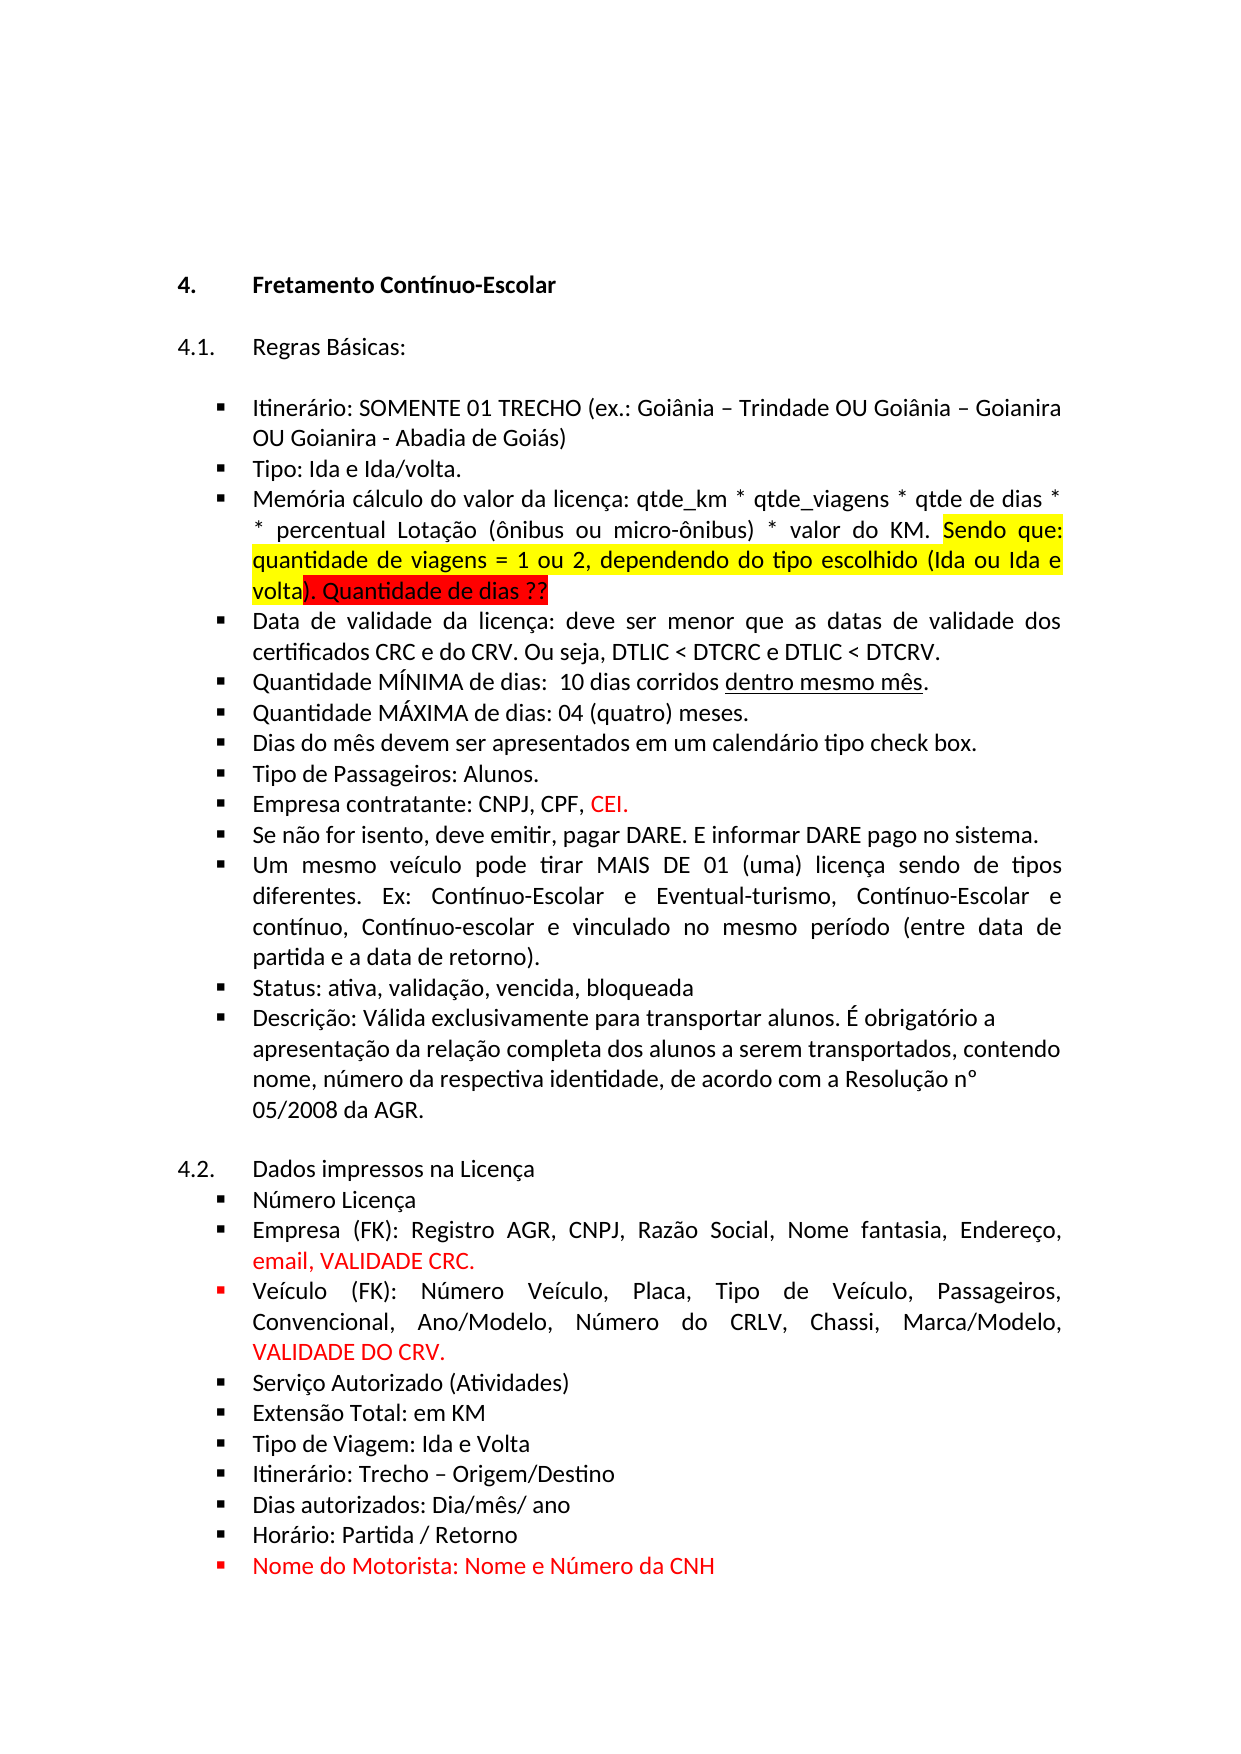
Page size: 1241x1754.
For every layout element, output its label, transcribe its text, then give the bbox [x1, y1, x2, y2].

list Serviço Autorizado (Atividades) [215, 1367, 1063, 1398]
list Quantidade MÁXIMA de dias: 04 (quatro) meses. [215, 697, 1063, 727]
list Quantidade MÍNIMA de dias: 10 dias corridos dentro mesmo mês. [215, 666, 1063, 697]
list Um mesmo veículo pode tirar MAIS DE 01 (uma) licença sendo de tipos diferentes. Ex: Contínuo-Escolar e Eventual-turismo, Contínuo-Escolar e contínuo, Contínuo-escolar e vinculado no mesmo período (entre data de partida e a data de retorno). [215, 849, 1063, 972]
list Dias do mês devem ser apresentados em um calendário tipo check box. [215, 727, 1063, 758]
list Itinerário: Trecho – Origem/Destino [215, 1459, 1063, 1489]
list Dados impressos na Licença [177, 1153, 1063, 1184]
list Número Licença [215, 1184, 1063, 1214]
list Data de validade da licença: deve ser menor que as datas de validade dos certificados CRC e do CRV. Ou seja, DTLIC < DTCRC e DTLIC < DTCRV. [215, 605, 1063, 666]
list Fretamento Contínuo-Escolar [177, 270, 1063, 300]
list Veículo (FK): Número Veículo, Placa, Tipo de Veículo, Passageiros, Convencional, Ano/Modelo, Número do CRLV, Chassi, Marca/Modelo, VALIDADE DO CRV. [215, 1276, 1063, 1367]
list Dias autorizados: Dia/mês/ ano [215, 1489, 1063, 1520]
list Tipo de Passageiros: Alunos. [215, 758, 1063, 788]
list Empresa contratante: CNPJ, CPF, CEI. [215, 788, 1063, 819]
list Descrição: Válida exclusivamente para transportar alunos. É obrigatório a apresentação da relação completa dos alunos a serem transportados, contendo nome, número da respectiva identidade, de acordo com a Resolução nº 05/2008 da AGR. [215, 1002, 1063, 1124]
list Tipo de Viagem: Ida e Volta [215, 1428, 1063, 1459]
list Regras Básicas: [177, 331, 1063, 361]
list Se não for isento, deve emitir, pagar DARE. E informar DARE pago no sistema. [215, 819, 1063, 849]
list Nome do Motorista: Nome e Número da CNH [215, 1550, 1063, 1581]
list Memória cálculo do valor da licença: qtde_km * qtde_viagens * qtde de dias * * percentual Lotação (ônibus ou micro-ônibus) * valor do KM. Sendo que: quantidade de viagens = 1 ou 2, dependendo do tipo escolhido (Ida ou Ida e volta). Quantidade de dias ?? [215, 483, 1063, 605]
list Itinerário: SOMENTE 01 TRECHO (ex.: Goiânia – Trindade OU Goiânia – Goianira OU Goianira - Abadia de Goiás) [215, 392, 1063, 453]
list Status: ativa, validação, vencida, bloqueada [215, 972, 1063, 1002]
list Extensão Total: em KM [215, 1398, 1063, 1428]
list Tipo: Ida e Ida/volta. [215, 453, 1063, 483]
list Horário: Partida / Retorno [215, 1520, 1063, 1550]
list Empresa (FK): Registro AGR, CNPJ, Razão Social, Nome fantasia, Endereço, email, VALIDADE CRC. [215, 1214, 1063, 1276]
